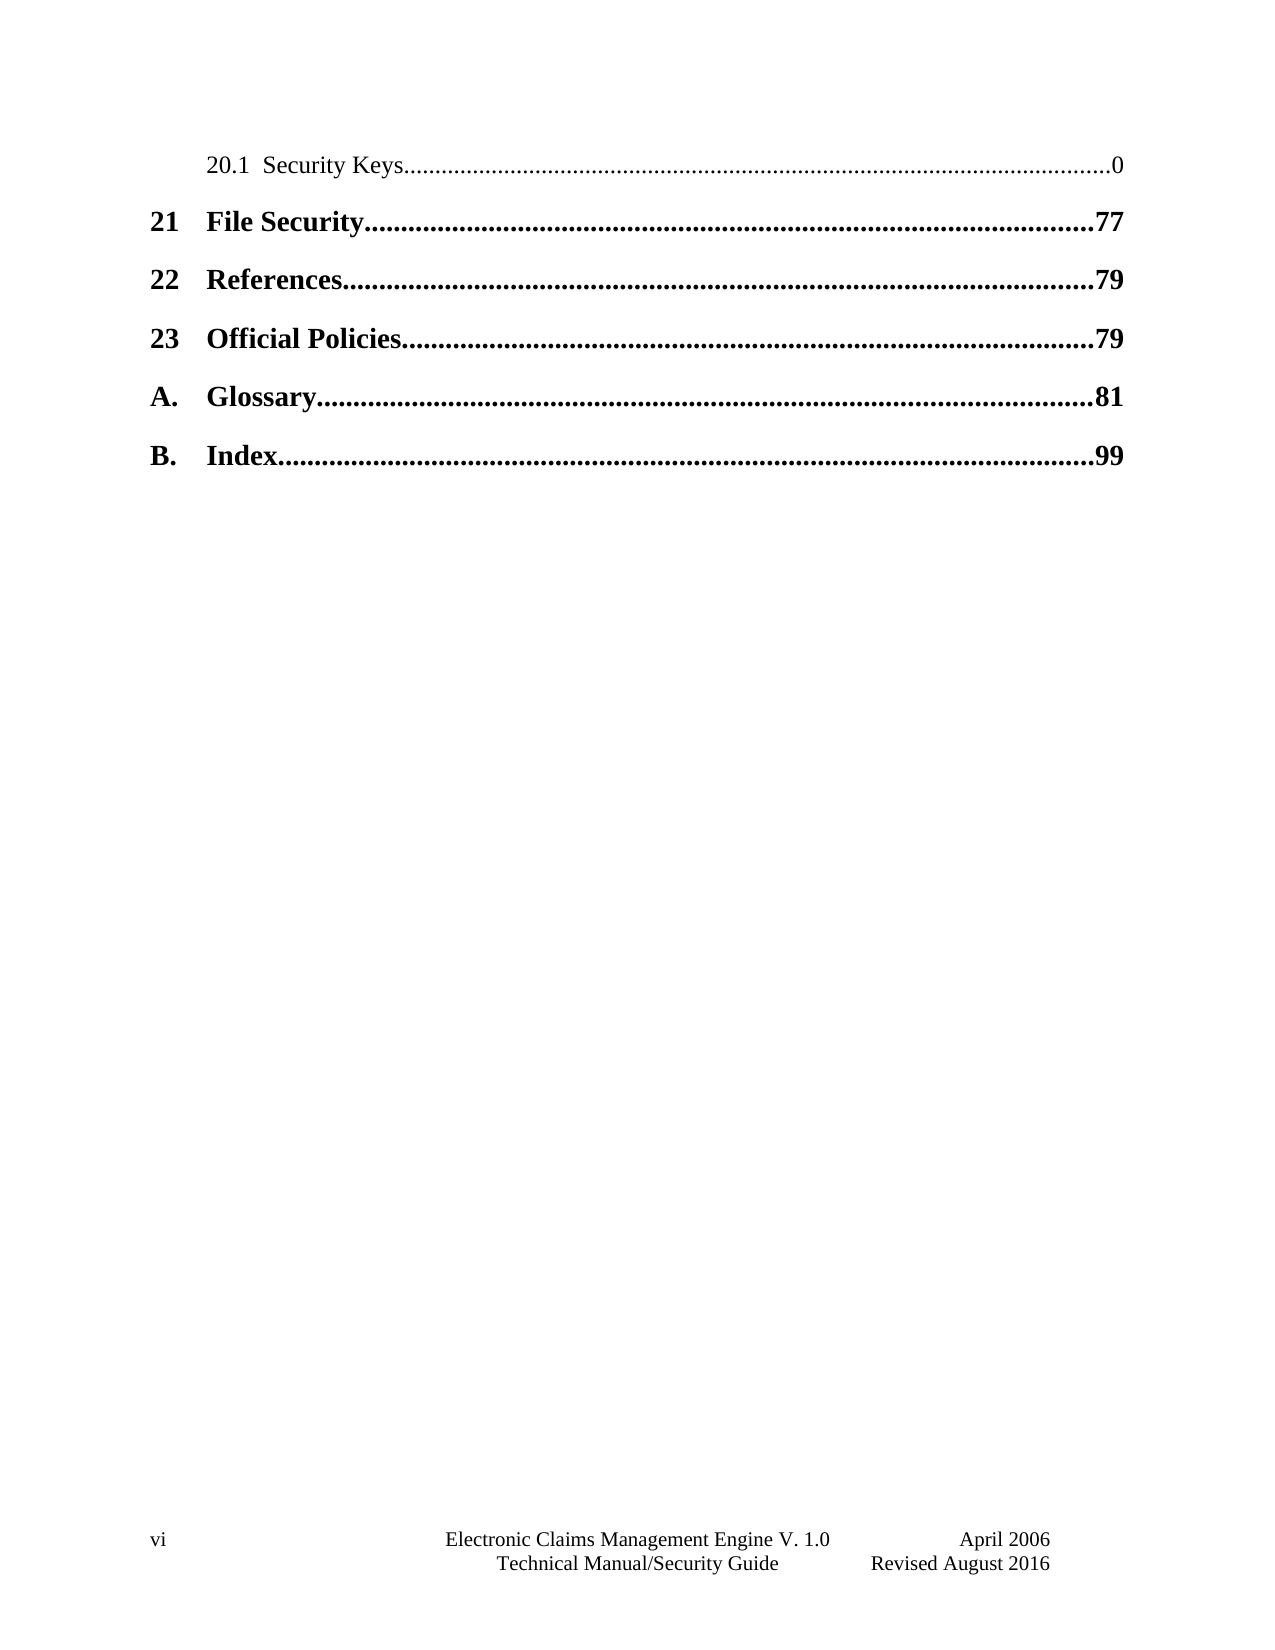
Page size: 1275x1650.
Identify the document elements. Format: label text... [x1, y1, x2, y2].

text 23 Official Policies 79 [150, 321, 1125, 354]
text A. Glossary 81 [150, 379, 1125, 413]
text 20.1 Security Keys 0 [206, 150, 1125, 179]
text B. Index 99 [150, 438, 1125, 471]
text 22 References 79 [150, 262, 1125, 296]
text 21 File Security 77 [150, 204, 1125, 237]
